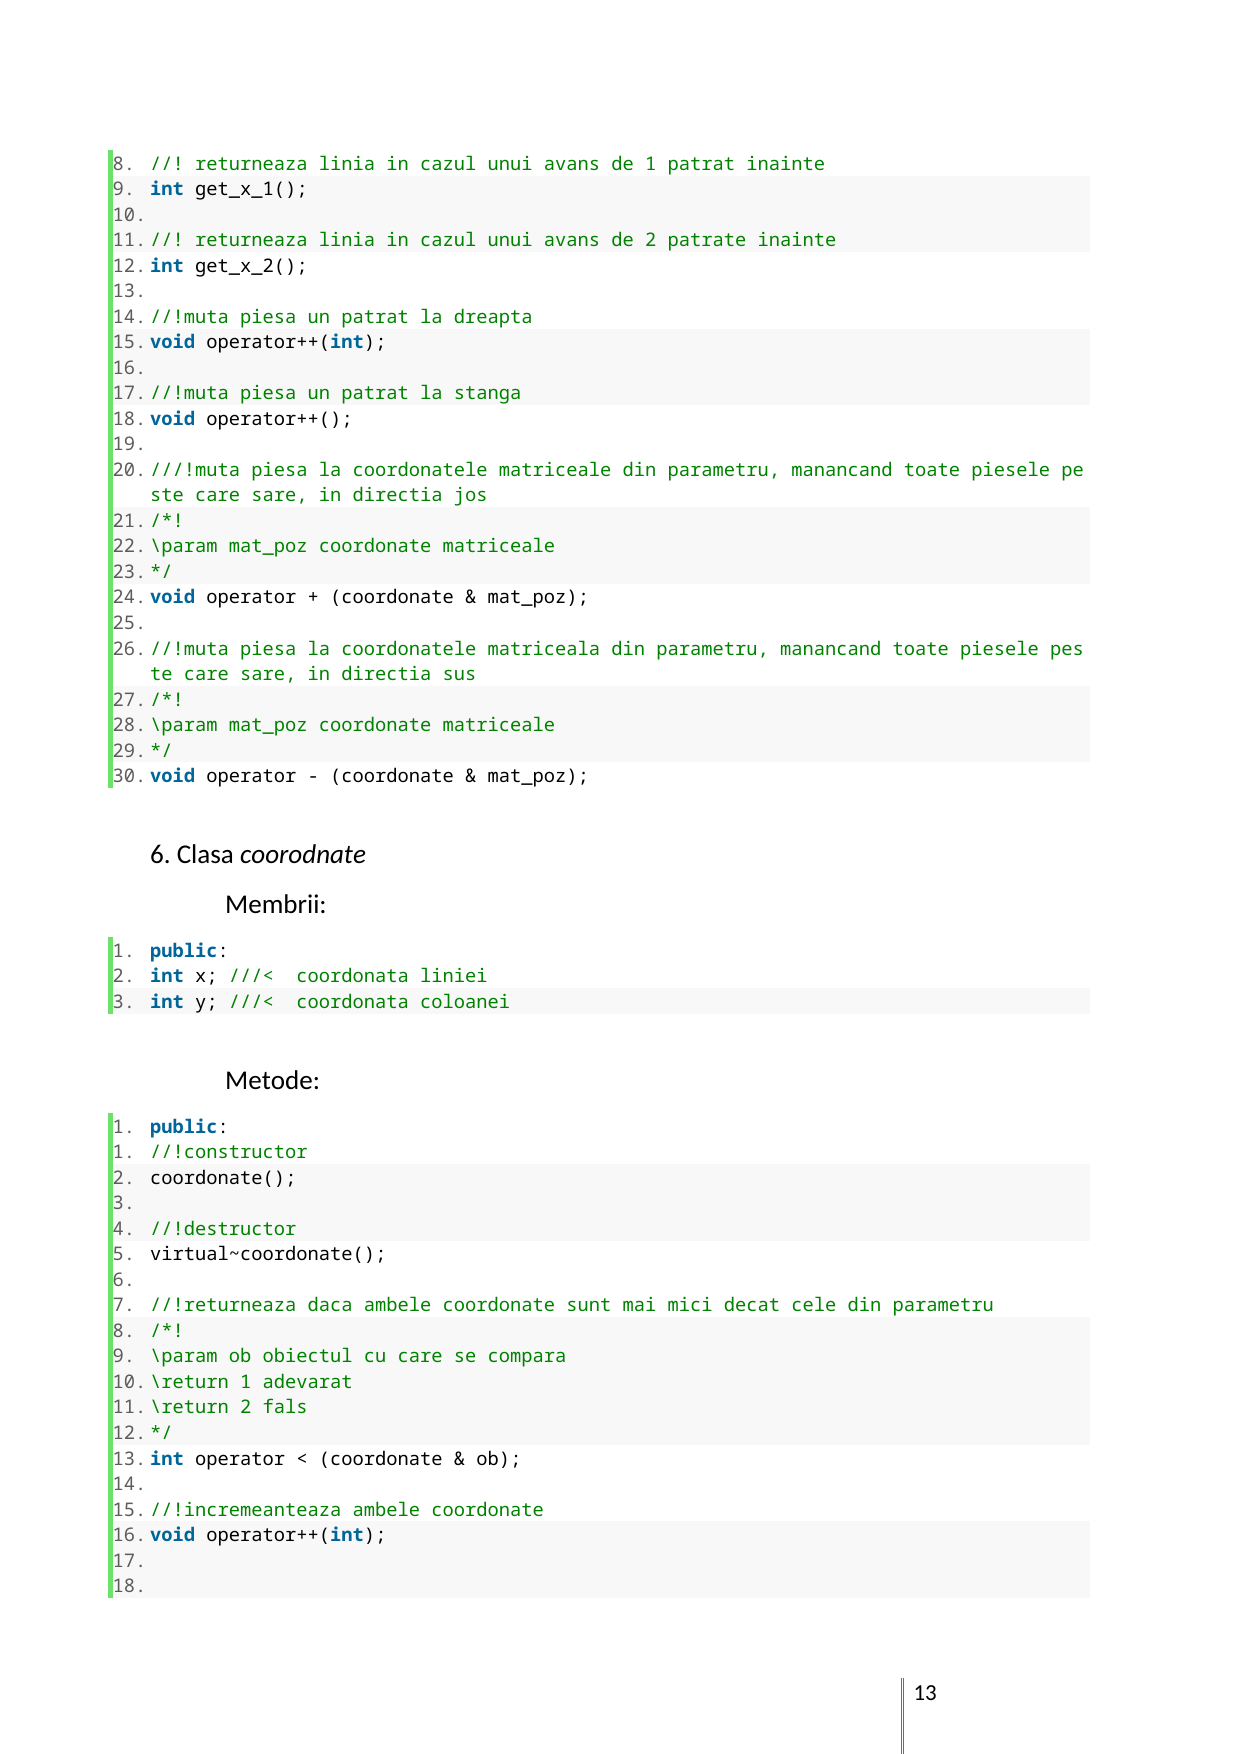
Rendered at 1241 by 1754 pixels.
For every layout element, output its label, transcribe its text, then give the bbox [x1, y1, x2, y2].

text 6. Clasa coorodnate [150, 838, 1090, 871]
list void operator++(); [113, 405, 1090, 431]
list /*! [113, 507, 1090, 533]
list //!muta piesa un patrat la stanga [113, 380, 1090, 405]
list int y; ///< coordonata coloanei [113, 988, 1090, 1014]
list int get_x_1(); [113, 176, 1090, 201]
list \return 1 adevarat [113, 1368, 1090, 1394]
list void operator - (coordonate & mat_poz); [113, 762, 1090, 788]
list int x; ///< coordonata liniei [113, 963, 1090, 988]
list public: [113, 1113, 1090, 1138]
list void operator++(int); [113, 329, 1090, 354]
list ///!muta piesa la coordonatele matriceale din parametru, manancand toate piesele peste care sare, in directia jos [113, 456, 1090, 507]
list */ [113, 558, 1090, 584]
list */ [113, 737, 1090, 762]
list /*! [113, 1317, 1090, 1343]
list \param ob obiectul cu care se compara [113, 1343, 1090, 1368]
list \param mat_poz coordonate matriceale [113, 711, 1090, 737]
list public: [113, 937, 1090, 963]
list //!constructor [113, 1138, 1090, 1164]
list void operator + (coordonate & mat_poz); [113, 584, 1090, 609]
text Membrii: [150, 887, 1090, 920]
list //!muta piesa un patrat la dreapta [113, 303, 1090, 329]
list coordonate(); [113, 1164, 1090, 1189]
list //!muta piesa la coordonatele matriceala din parametru, manancand toate piesele peste care sare, in directia sus [113, 635, 1090, 686]
list //!returneaza daca ambele coordonate sunt mai mici decat cele din parametru [113, 1292, 1090, 1317]
list void operator++(int); [113, 1521, 1090, 1547]
list */ [113, 1419, 1090, 1445]
list //!incremeanteaza ambele coordonate [113, 1496, 1090, 1521]
text Metode: [150, 1063, 1090, 1096]
list virtual~coordonate(); [113, 1241, 1090, 1266]
list \param mat_poz coordonate matriceale [113, 533, 1090, 558]
list \return 2 fals [113, 1394, 1090, 1419]
list //!destructor [113, 1215, 1090, 1241]
list int get_x_2(); [113, 252, 1090, 278]
list //! returneaza linia in cazul unui avans de 1 patrat inainte [113, 150, 1090, 176]
list //! returneaza linia in cazul unui avans de 2 patrate inainte [113, 227, 1090, 252]
list /*! [113, 686, 1090, 711]
list int operator < (coordonate & ob); [113, 1445, 1090, 1470]
